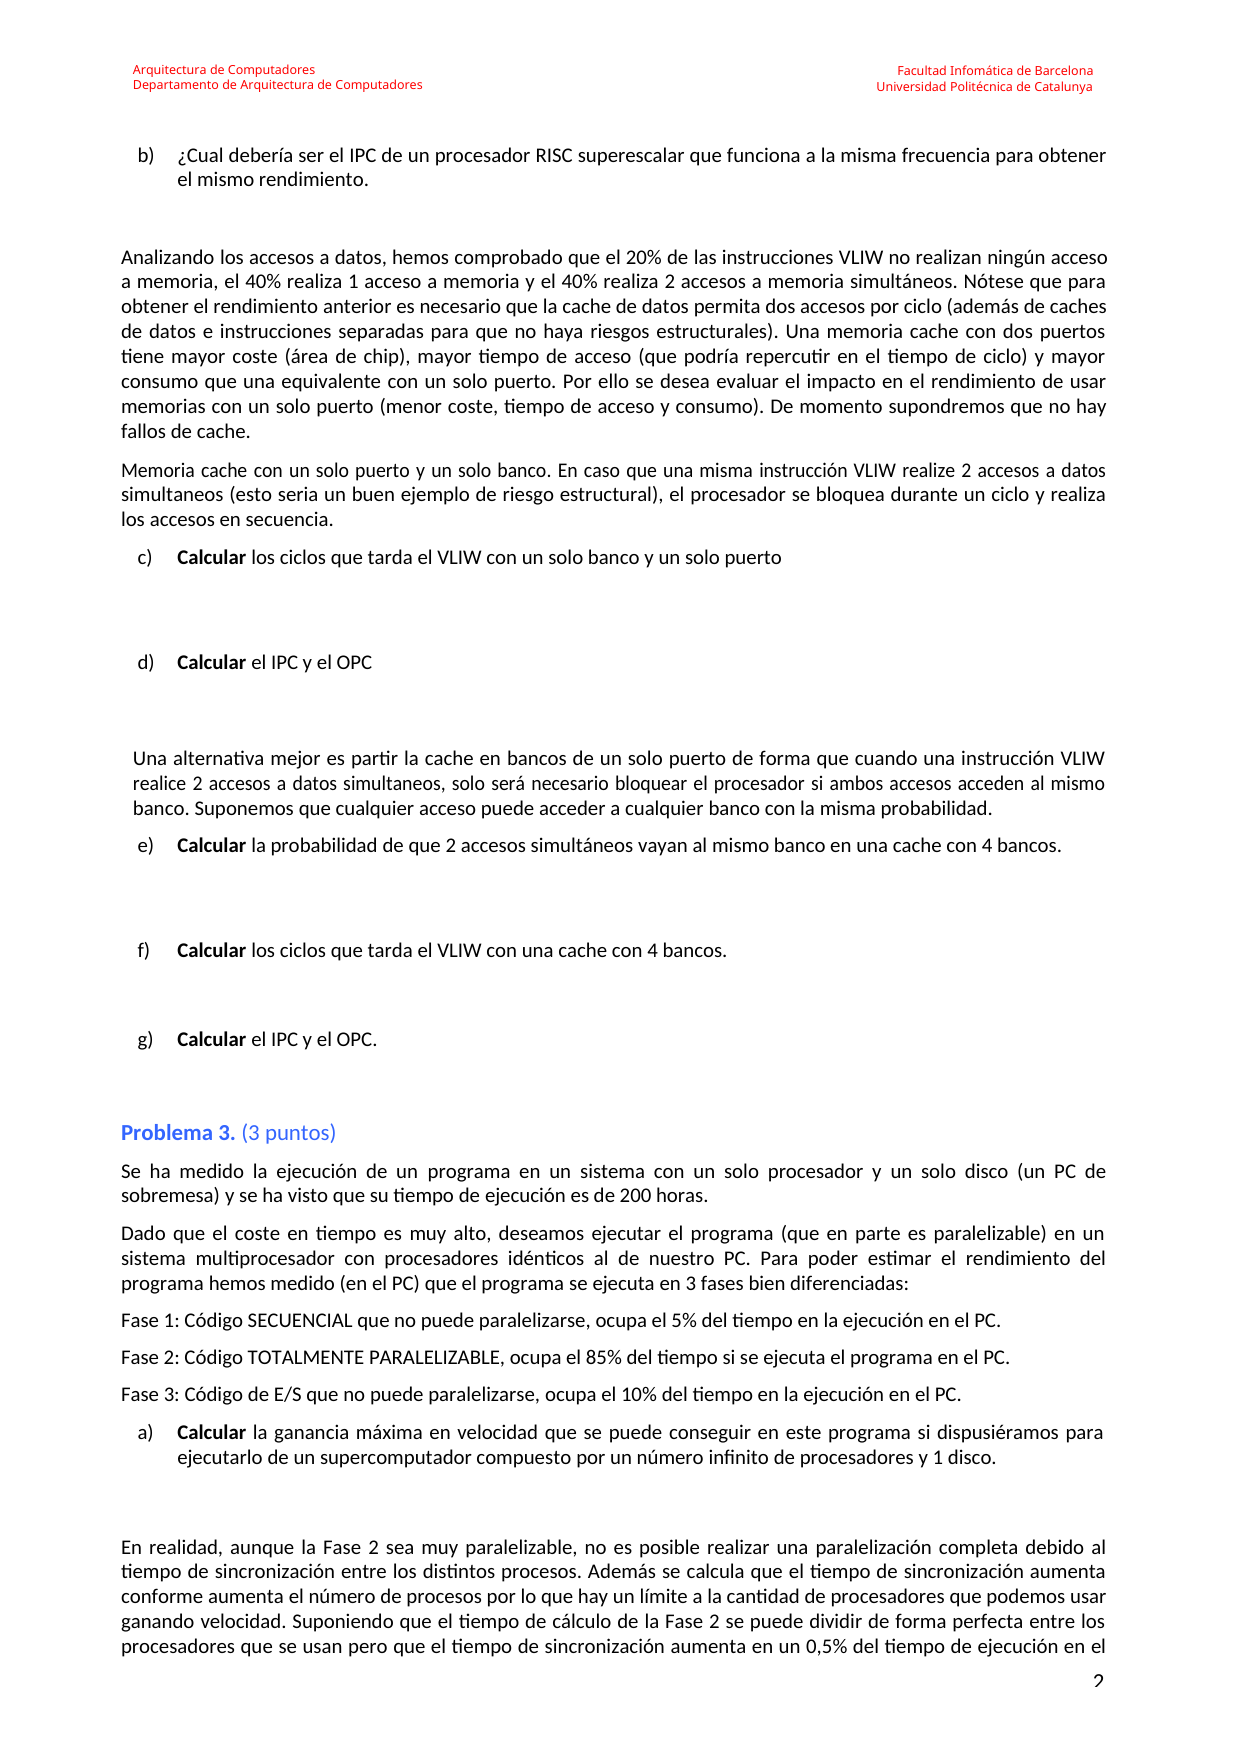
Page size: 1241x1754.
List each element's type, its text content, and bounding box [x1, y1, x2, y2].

text Se ha medido la ejecución de un programa en un sistema con un solo procesador y un solo disco (un PC de sobremesa) y se ha visto que su tiempo de ejecución es de 200 horas. [121, 1158, 1107, 1208]
text Memoria cache con un solo puerto y un solo banco. En caso que una misma instrucción VLIW realize 2 accesos a datos simultaneos (esto seria un buen ejemplo de riesgo estructural), el procesador se bloquea durante un ciclo y realiza los accesos en secuencia. [121, 457, 1108, 532]
list Calcular la ganancia máxima en velocidad que se puede conseguir en este programa si dispusiéramos para ejecutarlo de un supercomputador compuesto por un número infinito de procesadores y 1 disco. [137, 1419, 1107, 1469]
list Calcular los ciclos que tarda el VLIW con una cache con 4 bancos. [137, 937, 1119, 962]
text Analizando los accesos a datos, hemos comprobado que el 20% de las instrucciones VLIW no realizan ningún acceso a memoria, el 40% realiza 1 acceso a memoria y el 40% realiza 2 accesos a memoria simultáneos. Nótese que para obtener el rendimiento anterior es necesario que la cache de datos permita dos accesos por ciclo (además de caches de datos e instrucciones separadas para que no haya riesgos estructurales). Una memoria cache con dos puertos tiene mayor coste (área de chip), mayor tiempo de acceso (que podría repercutir en el tiempo de ciclo) y mayor consumo que una equivalente con un solo puerto. Por ello se desea evaluar el impacto en el rendimiento de usar memorias con un solo puerto (menor coste, tiempo de acceso y consumo). De momento supondremos que no hay fallos de cache. [121, 244, 1108, 444]
list ¿Cual debería ser el IPC de un procesador RISC superescalar que funciona a la misma frecuencia para obtener el mismo rendimiento. [137, 142, 1108, 192]
text Dado que el coste en tiempo es muy alto, deseamos ejecutar el programa (que en parte es paralelizable) en un sistema multiprocesador con procesadores idénticos al de nuestro PC. Para poder estimar el rendimiento del programa hemos medido (en el PC) que el programa se ejecuta en 3 fases bien diferenciadas: [121, 1221, 1108, 1295]
list Calcular el IPC y el OPC [137, 649, 1119, 674]
list Calcular los ciclos que tarda el VLIW con un solo banco y un solo puerto [137, 544, 1119, 570]
text Una alternativa mejor es partir la cache en bancos de un solo puerto de forma que cuando una instrucción VLIW realice 2 accesos a datos simultaneos, solo será necesario bloquear el procesador si ambos accesos acceden al mismo banco. Suponemos que cualquier acceso puede acceder a cualquier banco con la misma probabilidad. [133, 745, 1107, 820]
list Calcular el IPC y el OPC. [137, 1027, 1119, 1052]
text Problema 3. (3 puntos) [121, 1118, 1119, 1146]
text Fase 1: Código SECUENCIAL que no puede paralelizarse, ocupa el 5% del tiempo en la ejecución en el PC. Fase 2: Código TOTALMENTE PARALELIZABLE, ocupa el 85% del tiempo si se ejecuta el programa en el PC. Fase 3: Código de E/S que no puede paralelizarse, ocupa el 10% del tiempo en la ejecución en el PC. [121, 1307, 1025, 1407]
list Calcular la probabilidad de que 2 accesos simultáneos vayan al mismo banco en una cache con 4 bancos. [137, 832, 1119, 858]
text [121, 1534, 1108, 1659]
